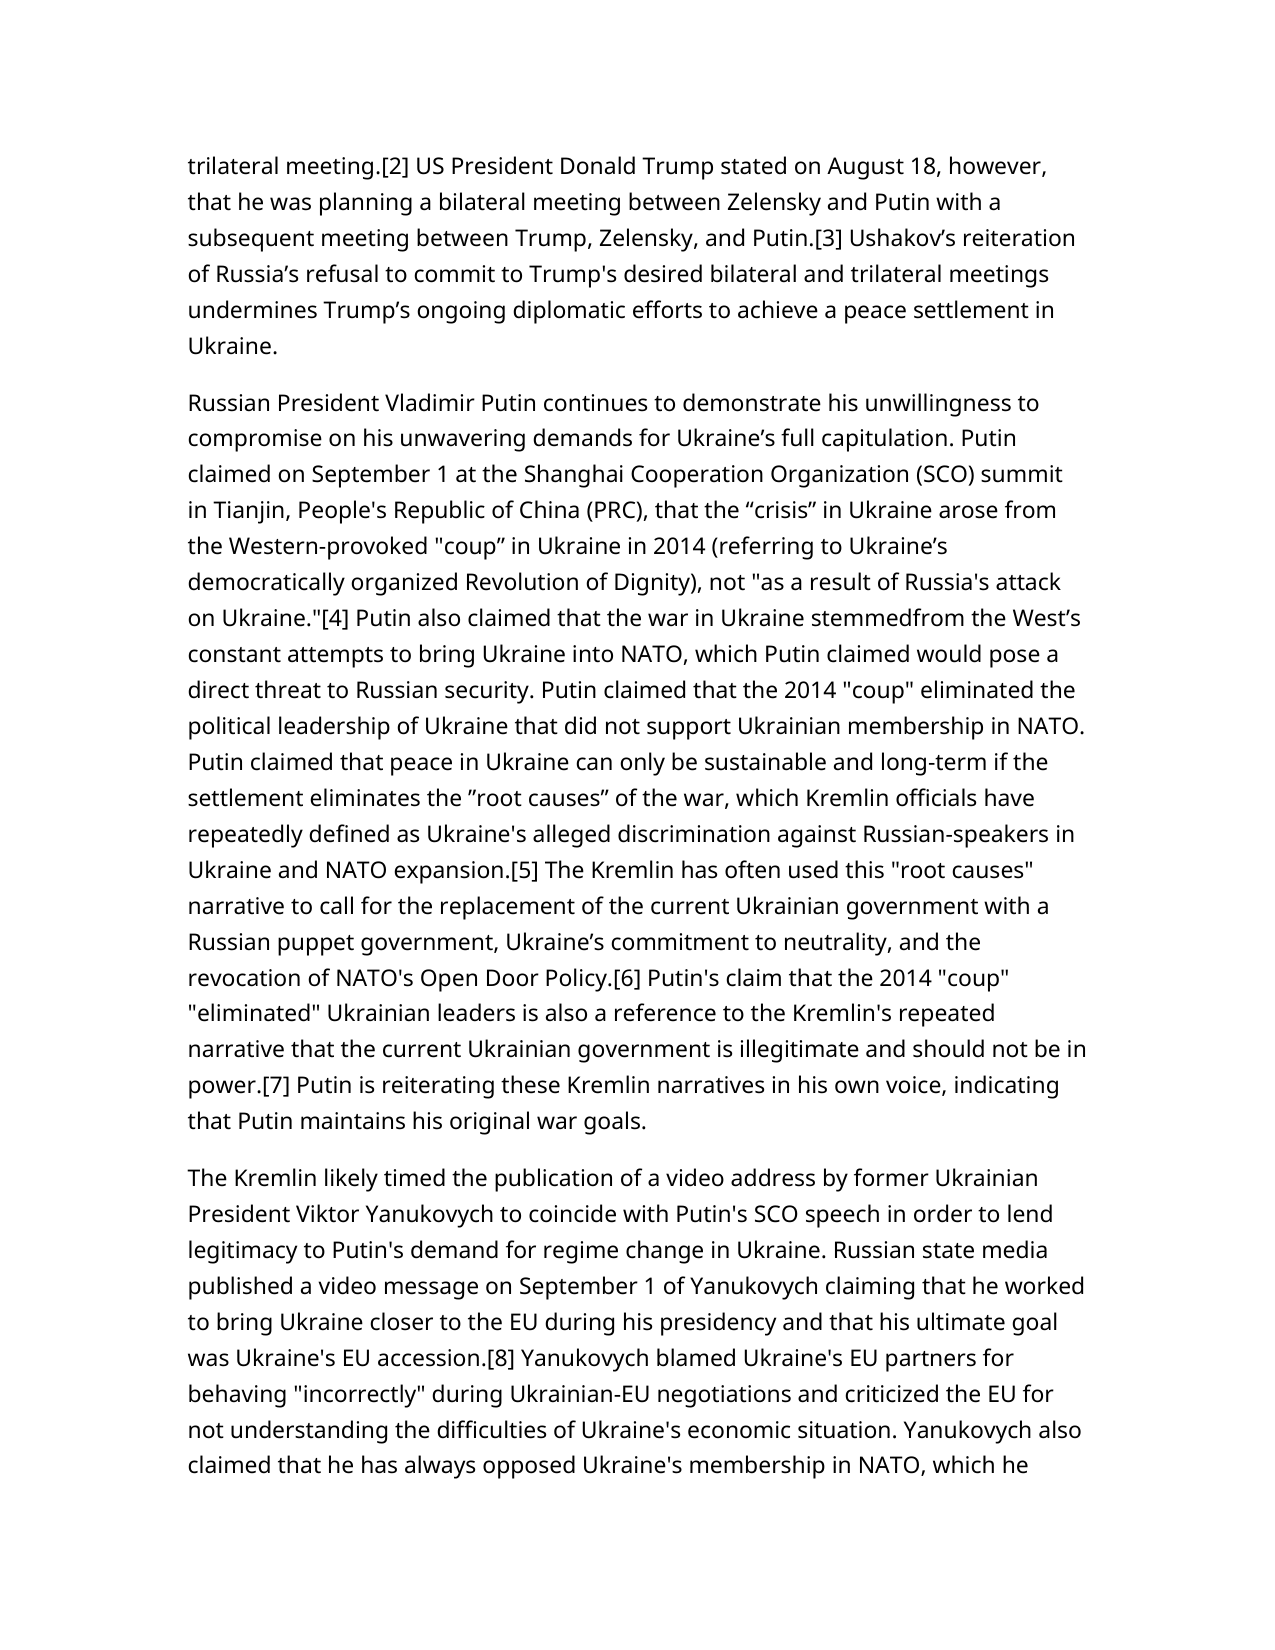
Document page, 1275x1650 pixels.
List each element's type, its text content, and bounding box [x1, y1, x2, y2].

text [187, 150, 1087, 361]
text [187, 1162, 1087, 1481]
text Russian President Vladimir Putin continues to demonstrate his unwillingness to compromise on his unwavering demands for Ukraine’s full capitulation. Putin claimed on September 1 at the Shanghai Cooperation Organization (SCO) summit in Tianjin, People's Republic of China (PRC), that the “crisis” in Ukraine arose from the Western-provoked "coup” in Ukraine in 2014 (referring to Ukraine’s democratically organized Revolution of Dignity), not "as a result of Russia's attack on Ukraine."[4] Putin also claimed that the war in Ukraine stemmedfrom the West’s constant attempts to bring Ukraine into NATO, which Putin claimed would pose a direct threat to Russian security. Putin claimed that the 2014 "coup" eliminated the political leadership of Ukraine that did not support Ukrainian membership in NATO. Putin claimed that peace in Ukraine can only be sustainable and long-term if the settlement eliminates the ”root causes” of the war, which Kremlin officials have repeatedly defined as Ukraine's alleged discrimination against Russian-speakers in Ukraine and NATO expansion.[5] The Kremlin has often used this "root causes" narrative to call for the replacement of the current Ukrainian government with a Russian puppet government, Ukraine’s commitment to neutrality, and the revocation of NATO's Open Door Policy.[6] Putin's claim that the 2014 "coup" "eliminated" Ukrainian leaders is also a reference to the Kremlin's repeated narrative that the current Ukrainian government is illegitimate and should not be in power.[7] Putin is reiterating these Kremlin narratives in his own voice, indicating that Putin maintains his original war goals. [187, 386, 1087, 1136]
